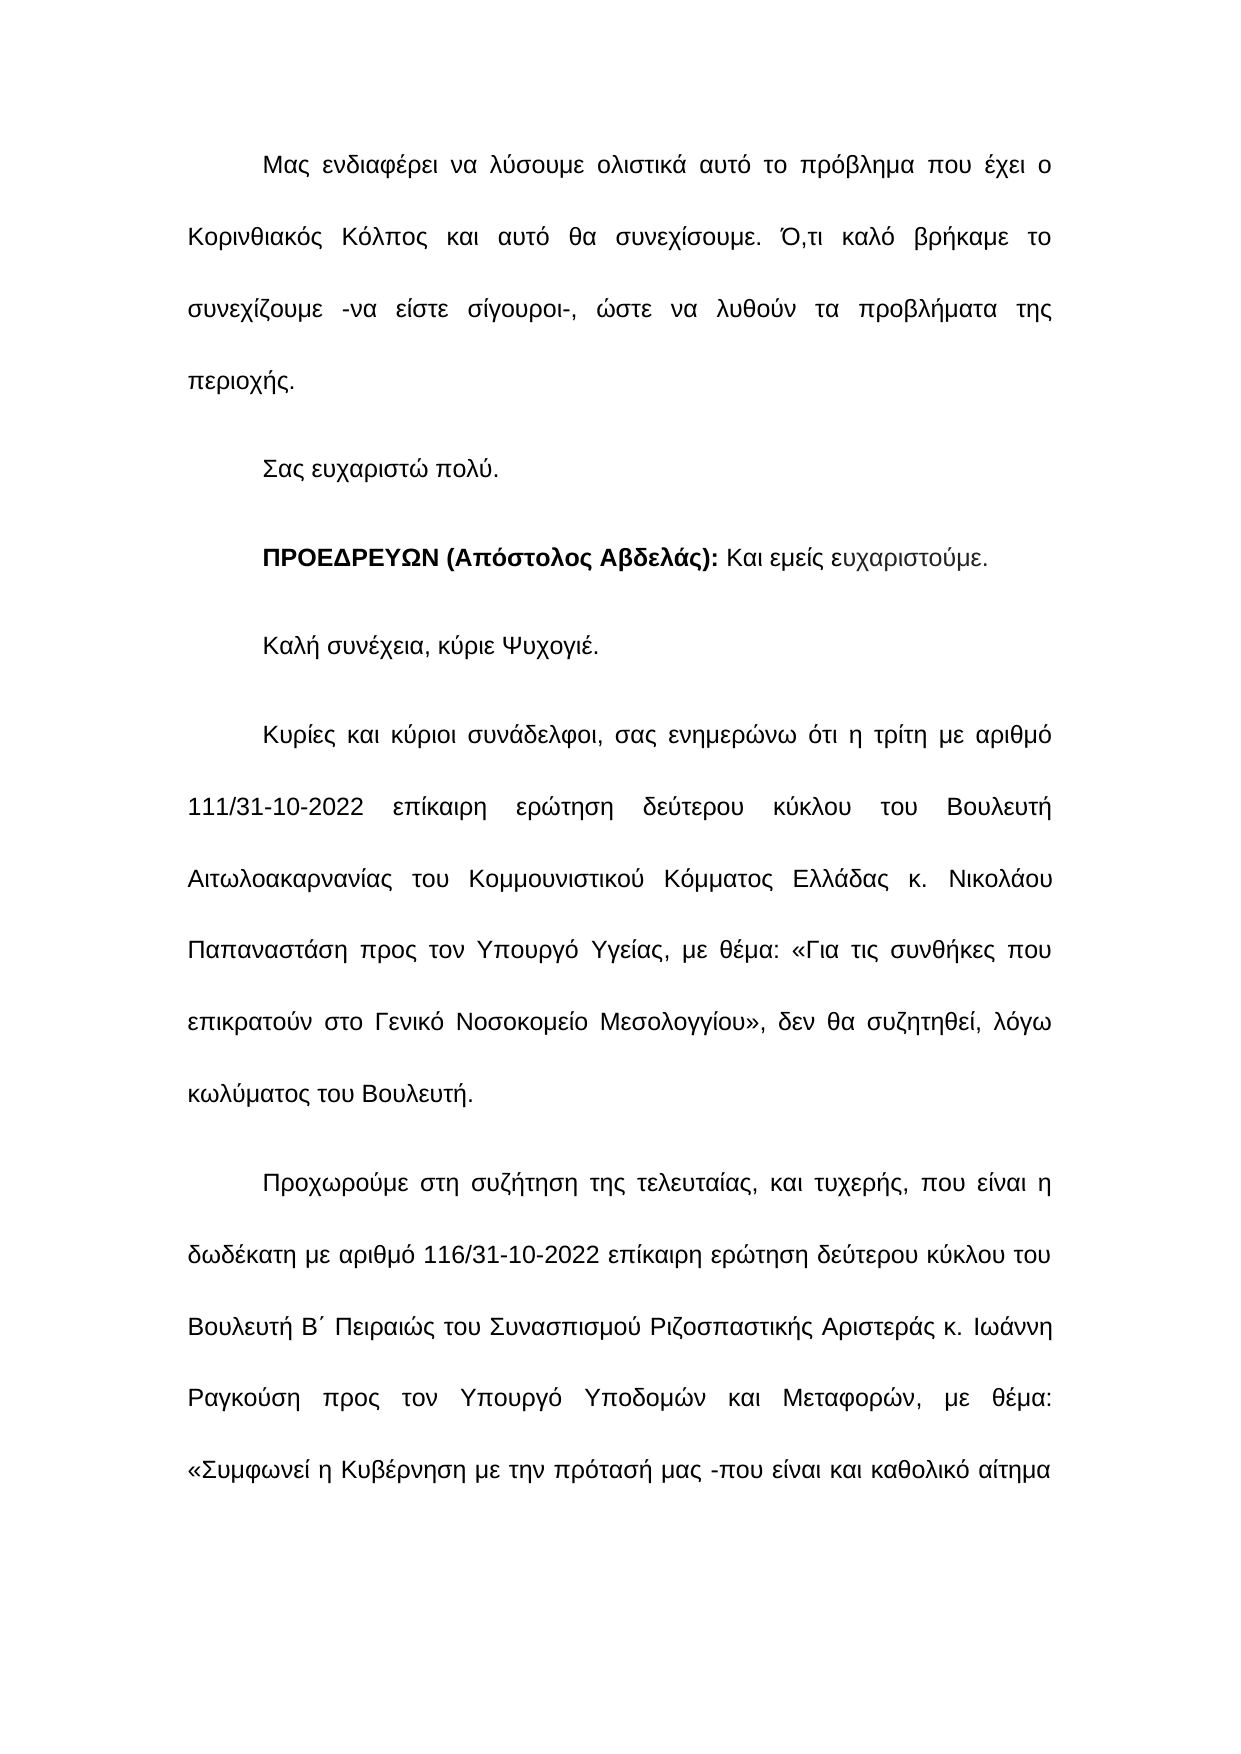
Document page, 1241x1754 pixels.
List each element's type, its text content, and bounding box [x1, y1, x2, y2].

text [187, 1168, 1053, 1484]
text Κυρίες και κύριοι συνάδελφοι, σας ενημερώνω ότι η τρίτη με αριθμό 111/31-10-2022 επίκαιρη ερώτηση δεύτερου κύκλου του Βουλευτή Αιτωλοακαρνανίας του Κομμουνιστικού Κόμματος Ελλάδας κ. Νικολάου Παπαναστάση προς τον Υπουργό Υγείας, με θέμα: «Για τις συνθήκες που επικρατούν στο Γενικό Νοσοκομείο Μεσολογγίου», δεν θα συζητηθεί, λόγω κωλύματος του Βουλευτή. [187, 720, 1053, 1108]
text Καλή συνέχεια, κύριε Ψυχογιέ. [187, 631, 1053, 660]
text Μας ενδιαφέρει να λύσουμε ολιστικά αυτό το πρόβλημα που έχει ο Κορινθιακός Κόλπος και αυτό θα συνεχίσουμε. Ό,τι καλό βρήκαμε το συνεχίζουμε -να είστε σίγουροι-, ώστε να λυθούν τα προβλήματα της περιοχής. [187, 150, 1053, 394]
text Σας ευχαριστώ πολύ. [187, 454, 1053, 483]
text ΠΡΟΕΔΡΕΥΩΝ (Απόστολος Αβδελάς): Και εμείς ευχαριστούμε. [187, 543, 1053, 571]
